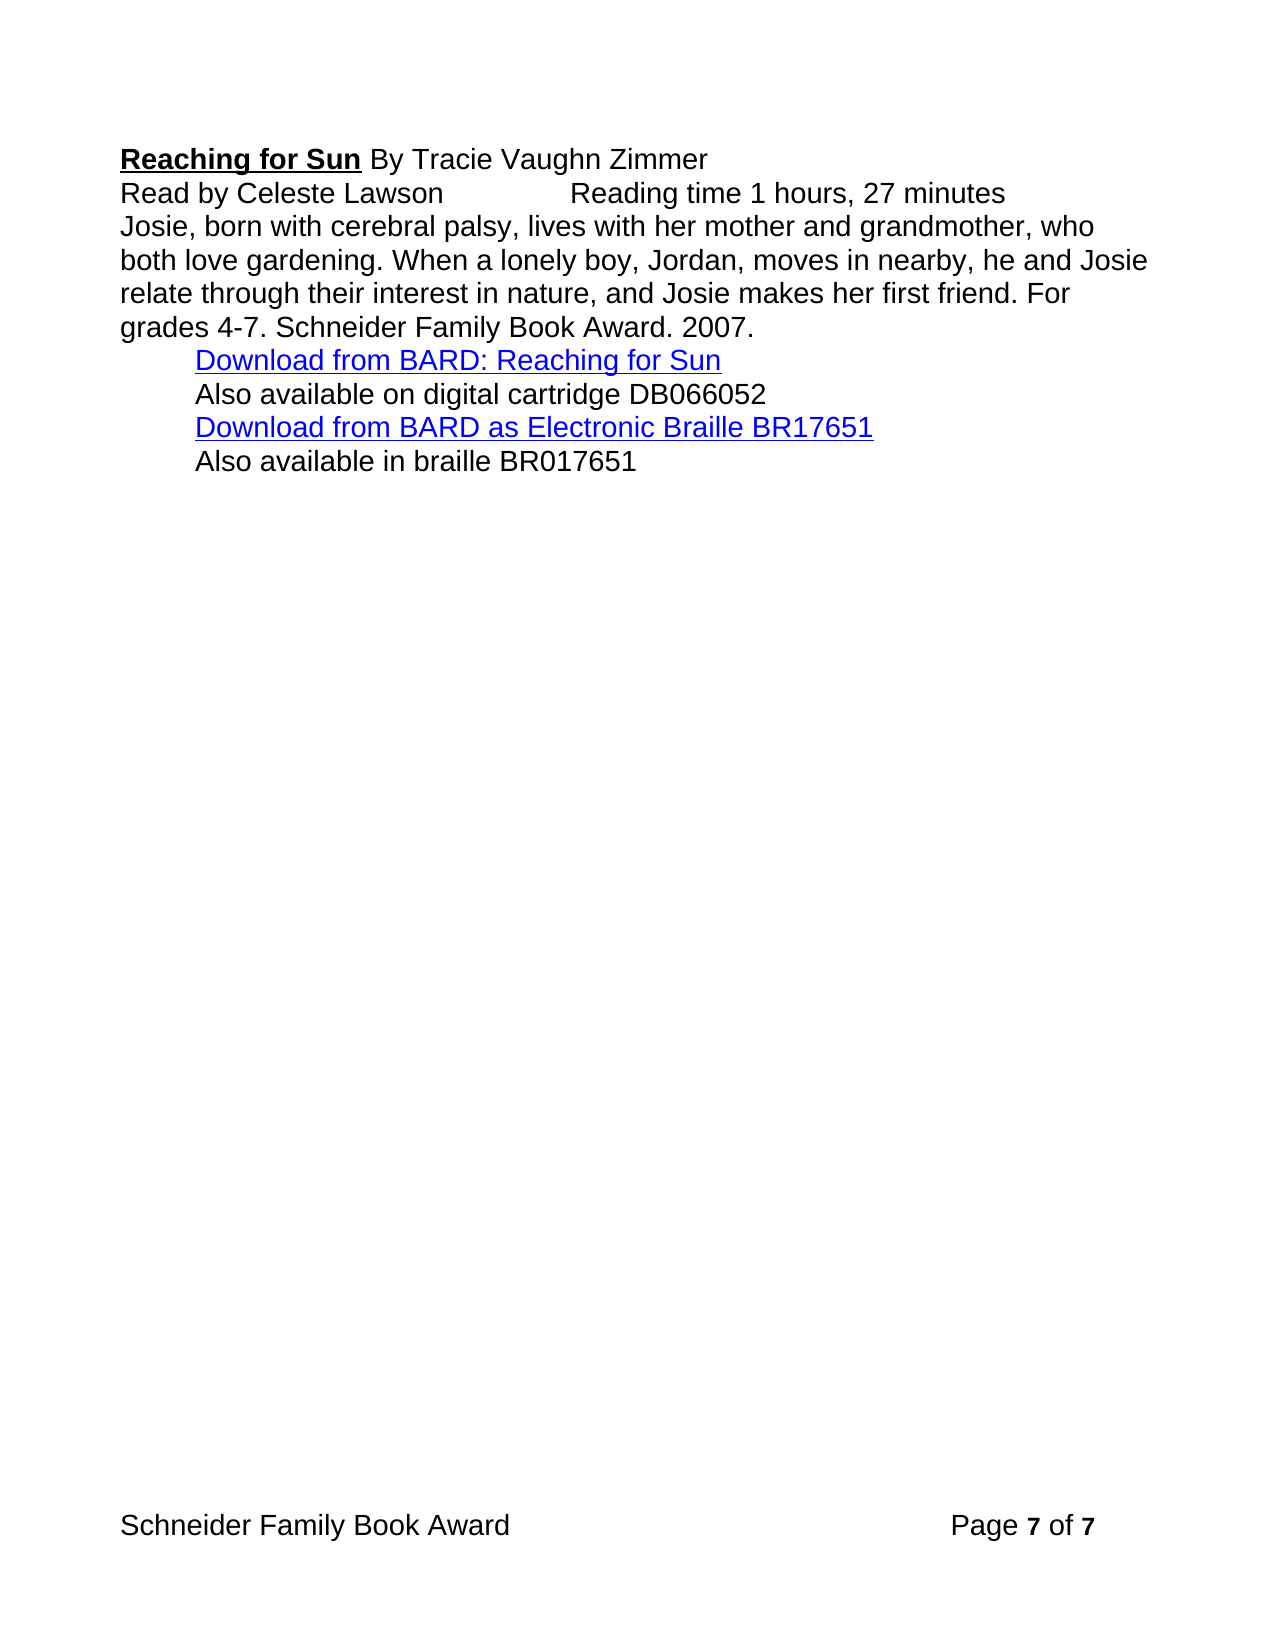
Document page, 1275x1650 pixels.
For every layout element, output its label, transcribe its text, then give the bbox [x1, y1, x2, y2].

text Read by Celeste Lawson Reading time 1 hours, 27 minutes [120, 176, 1155, 209]
text Josie, born with cerebral palsy, lives with her mother and grandmother, who both love gardening. When a lonely boy, Jordan, moves in nearby, he and Josie relate through their interest in nature, and Josie makes her first friend. For grades 4-7. Schneider Family Book Award. 2007. [120, 209, 1155, 343]
text Download from BARD: Reaching for Sun [120, 343, 1155, 377]
text Also available in braille BR017651 [120, 444, 1155, 477]
text Also available on digital cartridge DB066052 [120, 377, 1155, 410]
text Download from BARD as Electronic Braille BR17651 [120, 410, 1155, 444]
text Reaching for Sun By Tracie Vaughn Zimmer [120, 142, 1155, 176]
